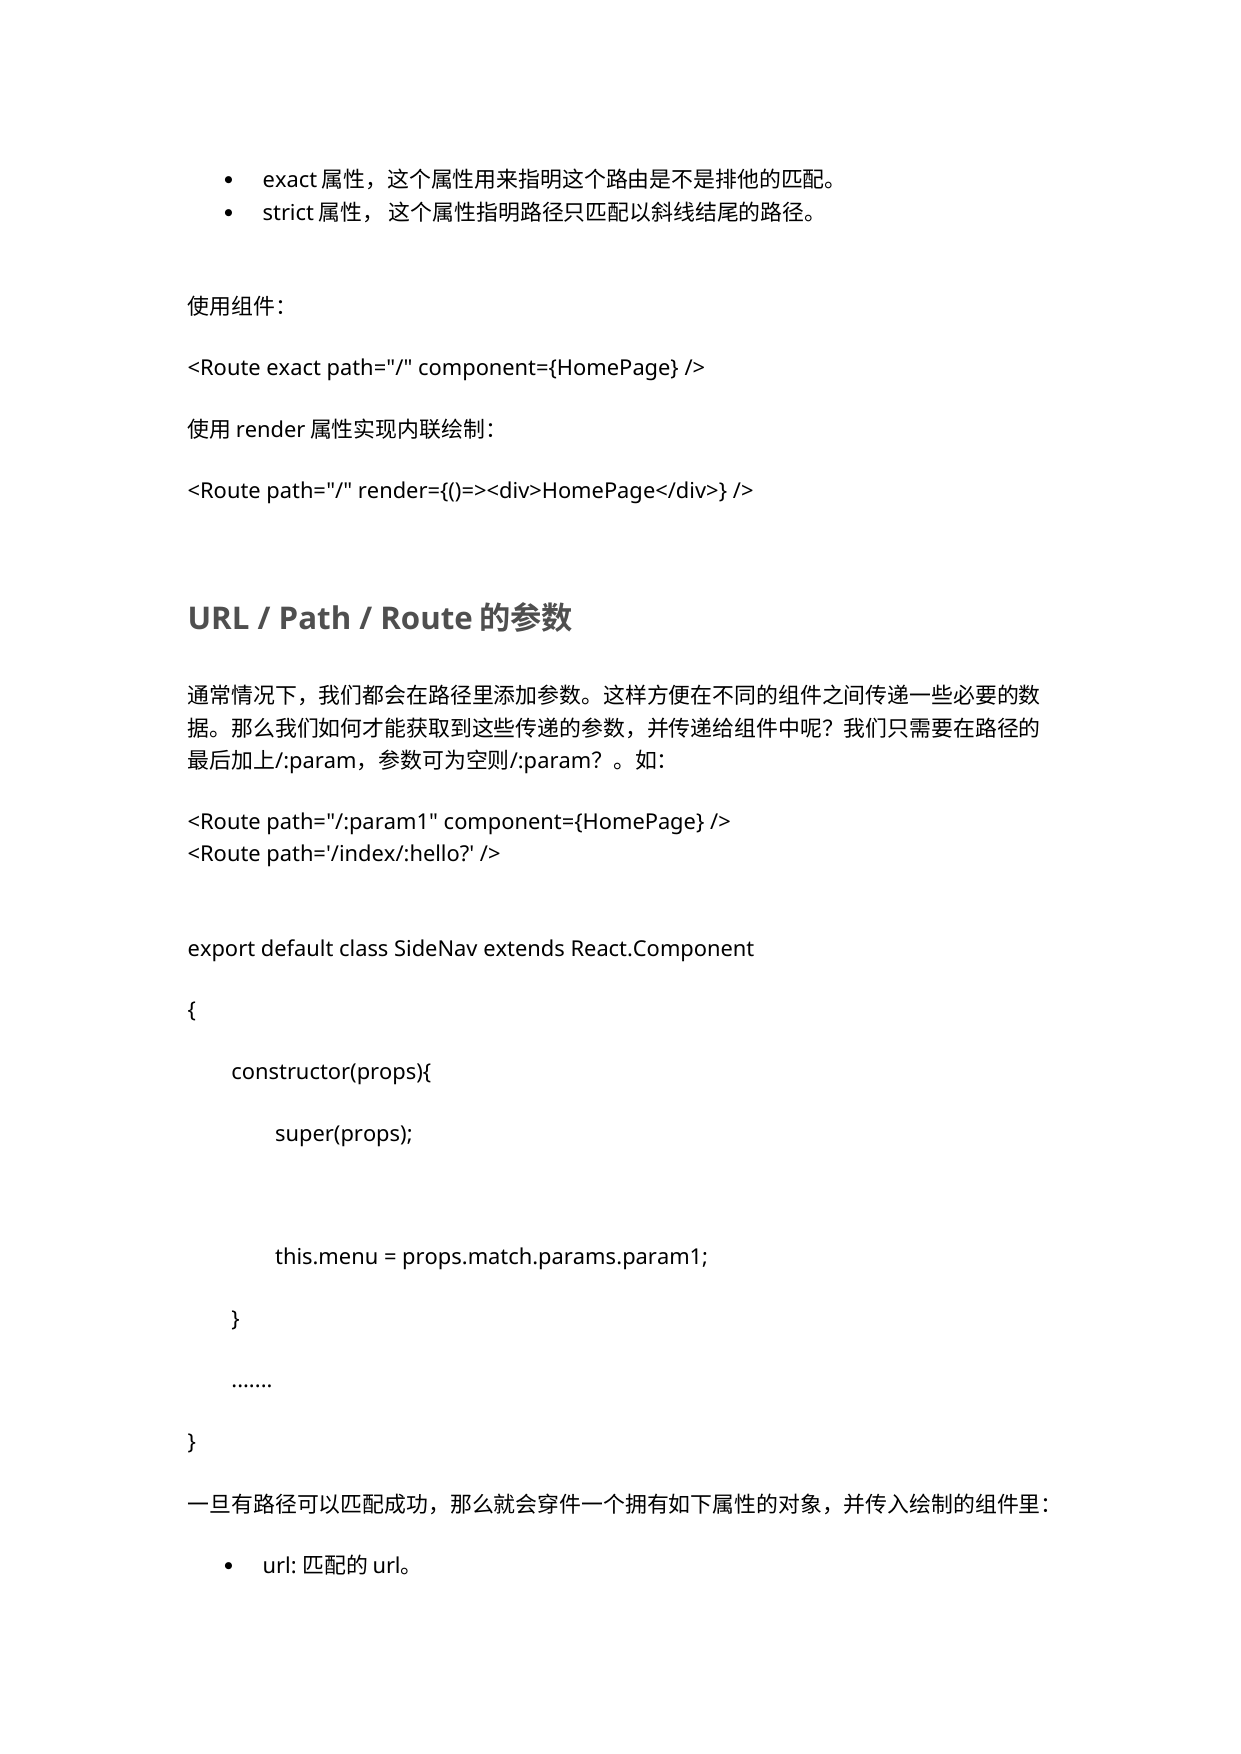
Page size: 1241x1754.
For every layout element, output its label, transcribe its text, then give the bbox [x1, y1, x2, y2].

text constructor(props){ [187, 1054, 1053, 1087]
text } [187, 1301, 1053, 1334]
text export default class SideNav extends React.Component [187, 931, 1053, 964]
text 使用render属性实现内联绘制： [187, 412, 1053, 444]
list strict属性， 这个属性指明路径只匹配以斜线结尾的路径。 [225, 194, 1053, 227]
list url: 匹配的url。 [225, 1548, 1053, 1580]
text <Route path="/" render={()=><div>HomePage</div>} /> [187, 474, 1053, 506]
text this.menu = props.match.params.param1; [187, 1239, 1053, 1272]
text <Route exact path="/" component={HomePage} /> [187, 350, 1053, 383]
text 通常情况下，我们都会在路径里添加参数。这样方便在不同的组件之间传递一些必要的数据。那么我们如何才能获取到这些传递的参数，并传递给组件中呢？我们只需要在路径的最后加上/:param，参数可为空则/:param？。如： [187, 678, 1053, 775]
text 使用组件： [187, 256, 1053, 321]
text super(props); [187, 1116, 1053, 1149]
text 一旦有路径可以匹配成功，那么就会穿件一个拥有如下属性的对象，并传入绘制的组件里： [187, 1486, 1053, 1519]
subtitle URL / Path / Route的参数 [187, 584, 1053, 649]
text { [187, 993, 1053, 1025]
text <Route path="/:param1" component={HomePage} /> <Route path='/index/:hello?' /> [187, 804, 1053, 869]
list exact属性，这个属性用来指明这个路由是不是排他的匹配。 [225, 162, 1053, 194]
text } [187, 1424, 1053, 1457]
text ....... [187, 1363, 1053, 1395]
